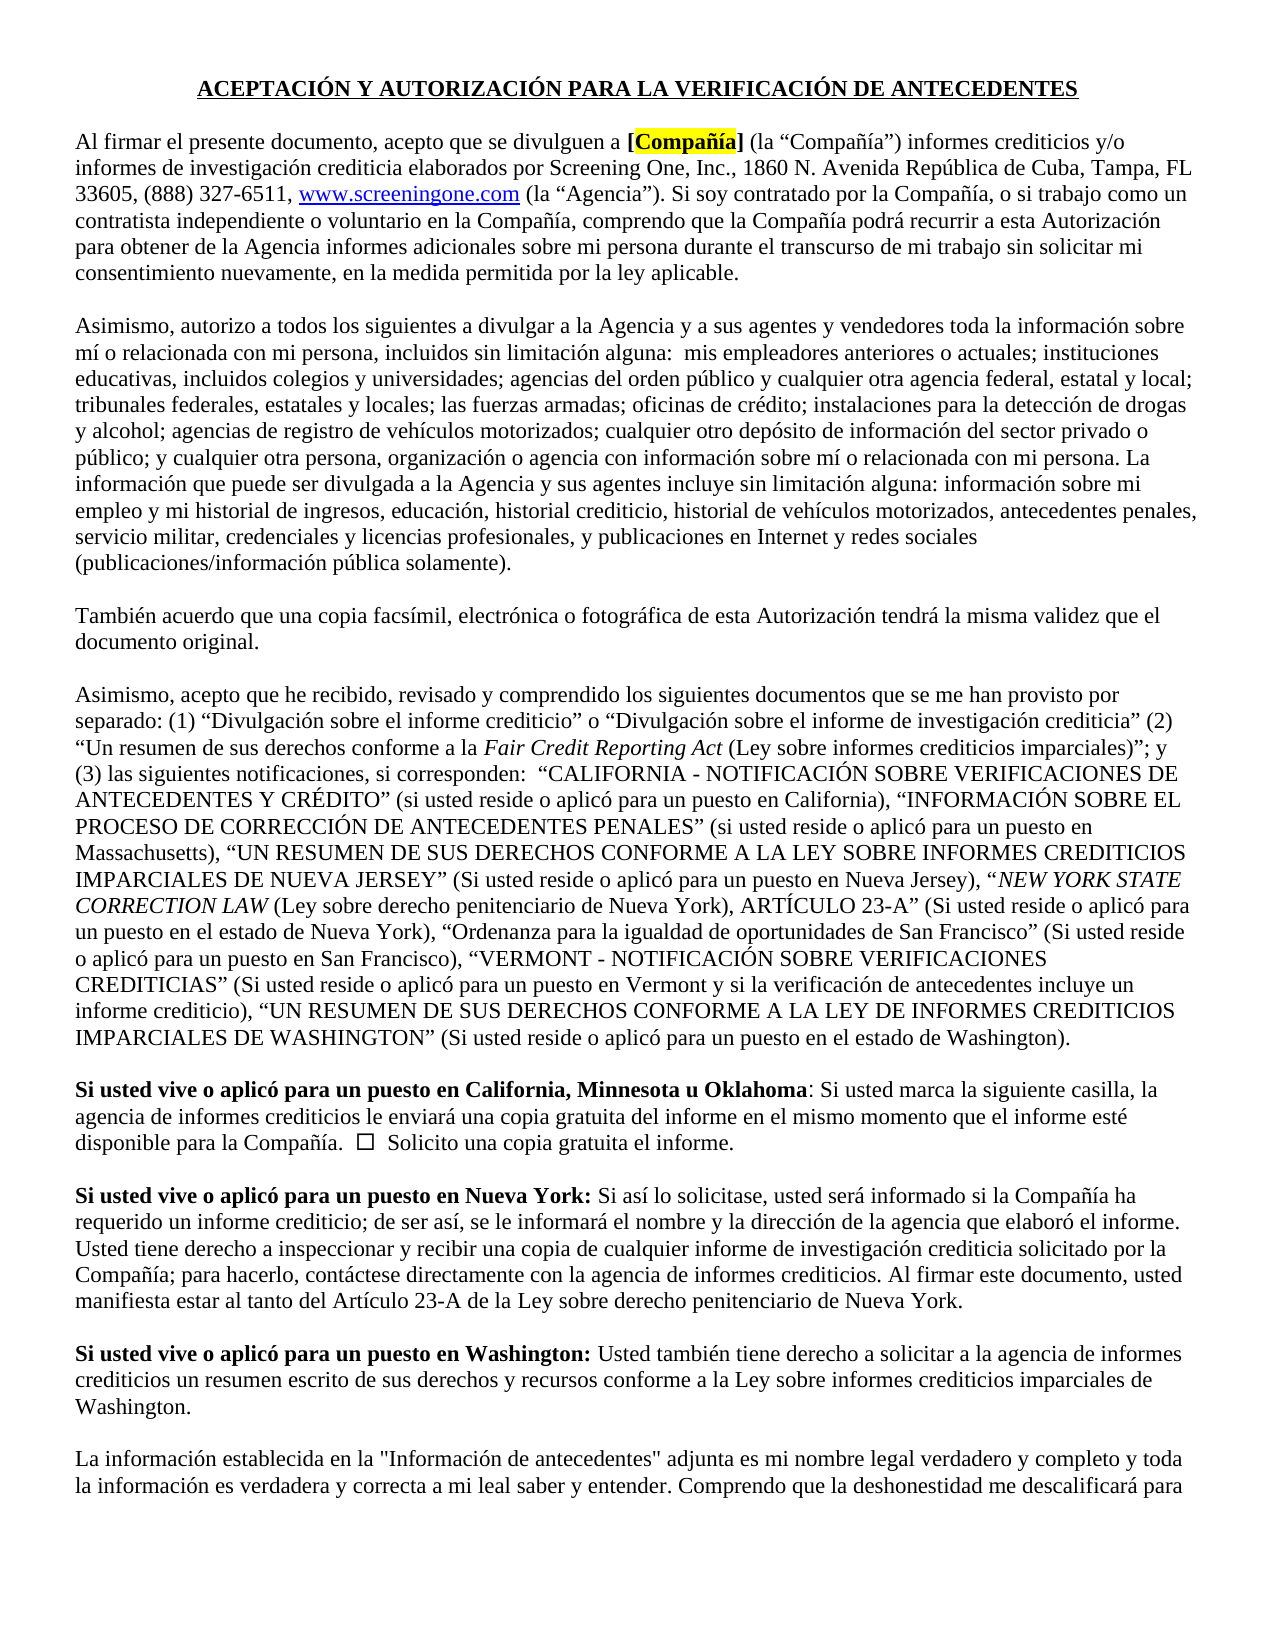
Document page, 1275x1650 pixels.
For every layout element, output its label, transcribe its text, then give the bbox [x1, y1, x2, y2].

text Si usted vive o aplicó para un puesto en Nueva York: Si así lo solicitase, usted será informado si la Compañía ha requerido un informe crediticio; de ser así, se le informará el nombre y la dirección de la agencia que elaboró el informe. Usted tiene derecho a inspeccionar y recibir una copia de cualquier informe de investigación crediticia solicitado por la Compañía; para hacerlo, contáctese directamente con la agencia de informes crediticios. Al firmar este documento, usted manifiesta estar al tanto del Artículo 23-A de la Ley sobre derecho penitenciario de Nueva York. [75, 1182, 1200, 1314]
text Si usted vive o aplicó para un puesto en California, Minnesota u Oklahoma: Si usted marca la siguiente casilla, la agencia de informes crediticios le enviará una copia gratuita del informe en el mismo momento que el informe esté disponible para la Compañía. Solicito una copia gratuita el informe. [75, 1076, 1200, 1156]
text ACEPTACIÓN Y AUTORIZACIÓN PARA LA VERIFICACIÓN DE ANTECEDENTES [75, 75, 1200, 101]
text Si usted vive o aplicó para un puesto en Washington: Usted también tiene derecho a solicitar a la agencia de informes crediticios un resumen escrito de sus derechos y recursos conforme a la Ley sobre informes crediticios imparciales de Washington. [75, 1340, 1200, 1419]
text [75, 1446, 1200, 1498]
text Asimismo, autorizo a todos los siguientes a divulgar a la Agencia y a sus agentes y vendedores toda la información sobre mí o relacionada con mi persona, incluidos sin limitación alguna: mis empleadores anteriores o actuales; instituciones educativas, incluidos colegios y universidades; agencias del orden público y cualquier otra agencia federal, estatal y local; tribunales federales, estatales y locales; las fuerzas armadas; oficinas de crédito; instalaciones para la detección de drogas y alcohol; agencias de registro de vehículos motorizados; cualquier otro depósito de información del sector privado o público; y cualquier otra persona, organización o agencia con información sobre mí o relacionada con mi persona. La información que puede ser divulgada a la Agencia y sus agentes incluye sin limitación alguna: información sobre mi empleo y mi historial de ingresos, educación, historial crediticio, historial de vehículos motorizados, antecedentes penales, servicio militar, credenciales y licencias profesionales, y publicaciones en Internet y redes sociales (publicaciones/información pública solamente). [75, 312, 1200, 576]
text Asimismo, acepto que he recibido, revisado y comprendido los siguientes documentos que se me han provisto por separado: (1) “Divulgación sobre el informe crediticio” o “Divulgación sobre el informe de investigación crediticia” (2) “Un resumen de sus derechos conforme a la Fair Credit Reporting Act (Ley sobre informes crediticios imparciales)”; y (3) las siguientes notificaciones, si corresponden: “CALIFORNIA - NOTIFICACIÓN SOBRE VERIFICACIONES DE ANTECEDENTES Y CRÉDITO” (si usted reside o aplicó para un puesto en California), “INFORMACIÓN SOBRE EL PROCESO DE CORRECCIÓN DE ANTECEDENTES PENALES” (si usted reside o aplicó para un puesto en Massachusetts), “UN RESUMEN DE SUS DERECHOS CONFORME A LA LEY SOBRE INFORMES CREDITICIOS IMPARCIALES DE NUEVA JERSEY” (Si usted reside o aplicó para un puesto en Nueva Jersey), “NEW YORK STATE CORRECTION LAW (Ley sobre derecho penitenciario de Nueva York), ARTÍCULO 23-A” (Si usted reside o aplicó para un puesto en el estado de Nueva York), “Ordenanza para la igualdad de oportunidades de San Francisco” (Si usted reside o aplicó para un puesto en San Francisco), “VERMONT - NOTIFICACIÓN SOBRE VERIFICACIONES CREDITICIAS” (Si usted reside o aplicó para un puesto en Vermont y si la verificación de antecedentes incluye un informe crediticio), “UN RESUMEN DE SUS DERECHOS CONFORME A LA LEY DE INFORMES CREDITICIOS IMPARCIALES DE WASHINGTON” (Si usted reside o aplicó para un puesto en el estado de Washington). [75, 681, 1200, 1050]
text También acuerdo que una copia facsímil, electrónica o fotográfica de esta Autorización tendrá la misma validez que el documento original. [75, 602, 1200, 655]
text Al firmar el presente documento, acepto que se divulguen a [Compañía] (la “Compañía”) informes crediticios y/o informes de investigación crediticia elaborados por Screening One, Inc., 1860 N. Avenida República de Cuba, Tampa, FL 33605, (888) 327-6511, www.screeningone.com (la “Agencia”). Si soy contratado por la Compañía, o si trabajo como un contratista independiente o voluntario en la Compañía, comprendo que la Compañía podrá recurrir a esta Autorización para obtener de la Agencia informes adicionales sobre mi persona durante el transcurso de mi trabajo sin solicitar mi consentimiento nuevamente, en la medida permitida por la ley aplicable. [75, 128, 1200, 286]
